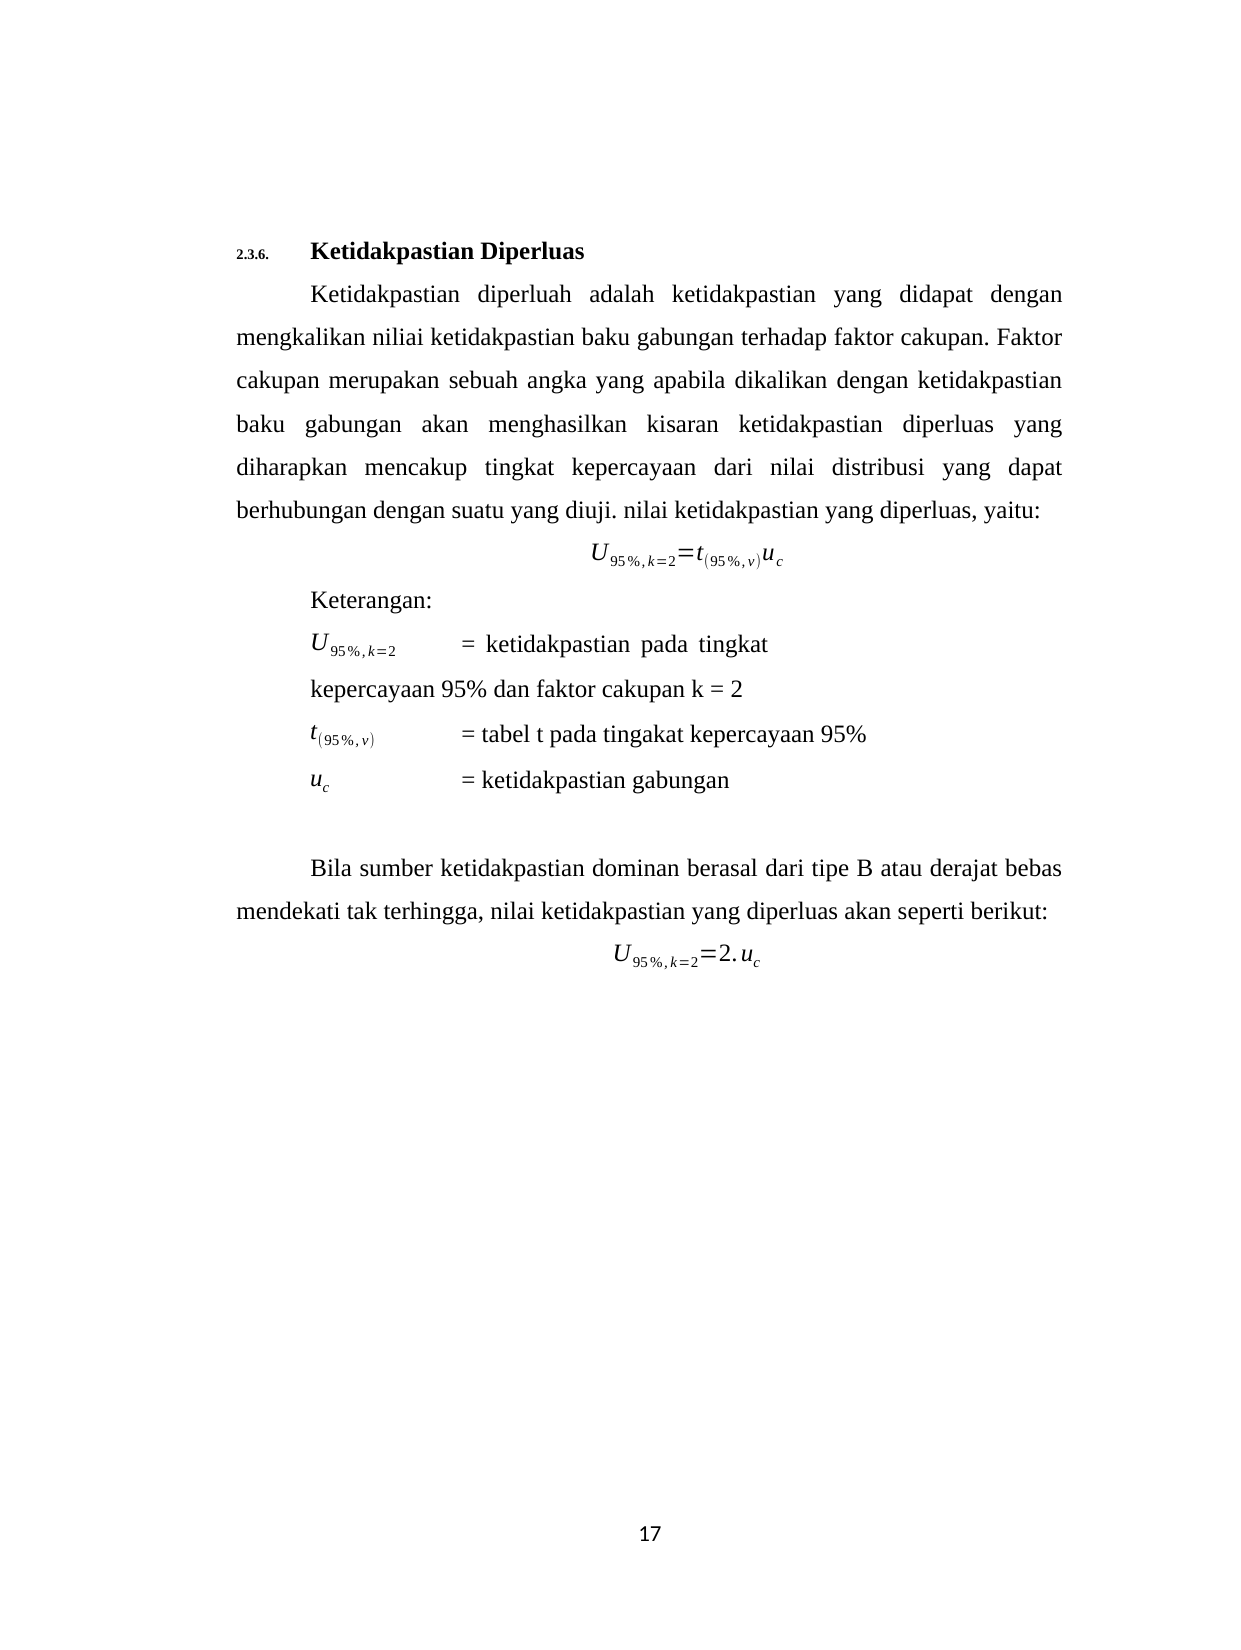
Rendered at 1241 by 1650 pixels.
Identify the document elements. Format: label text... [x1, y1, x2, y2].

text = ketidakpastian gabungan [236, 764, 1063, 796]
text = tabel t pada tingakat kepercayaan 95% [236, 717, 1063, 750]
text Ketidakpastian Diperluas [236, 236, 768, 265]
text Ketidakpastian diperluah adalah ketidakpastian yang didapat dengan mengkalikan niliai ketidakpastian baku gabungan terhadap faktor cakupan. Faktor cakupan merupakan sebuah angka yang apabila dikalikan dengan ketidakpastian baku gabungan akan menghasilkan kisaran ketidakpastian diperluas yang diharapkan mencakup tingkat kepercayaan dari nilai distribusi yang dapat berhubungan dengan suatu yang diuji. nilai ketidakpastian yang diperluas, yaitu: [236, 279, 1063, 524]
text Bila sumber ketidakpastian dominan berasal dari tipe B atau derajat bebas mendekati tak terhingga, nilai ketidakpastian yang diperluas akan seperti berikut: [236, 853, 1063, 925]
text Keterangan: [236, 585, 1063, 614]
text = ketidakpastian pada tingkat kepercayaan 95% dan faktor cakupan k = 2 [310, 628, 768, 703]
